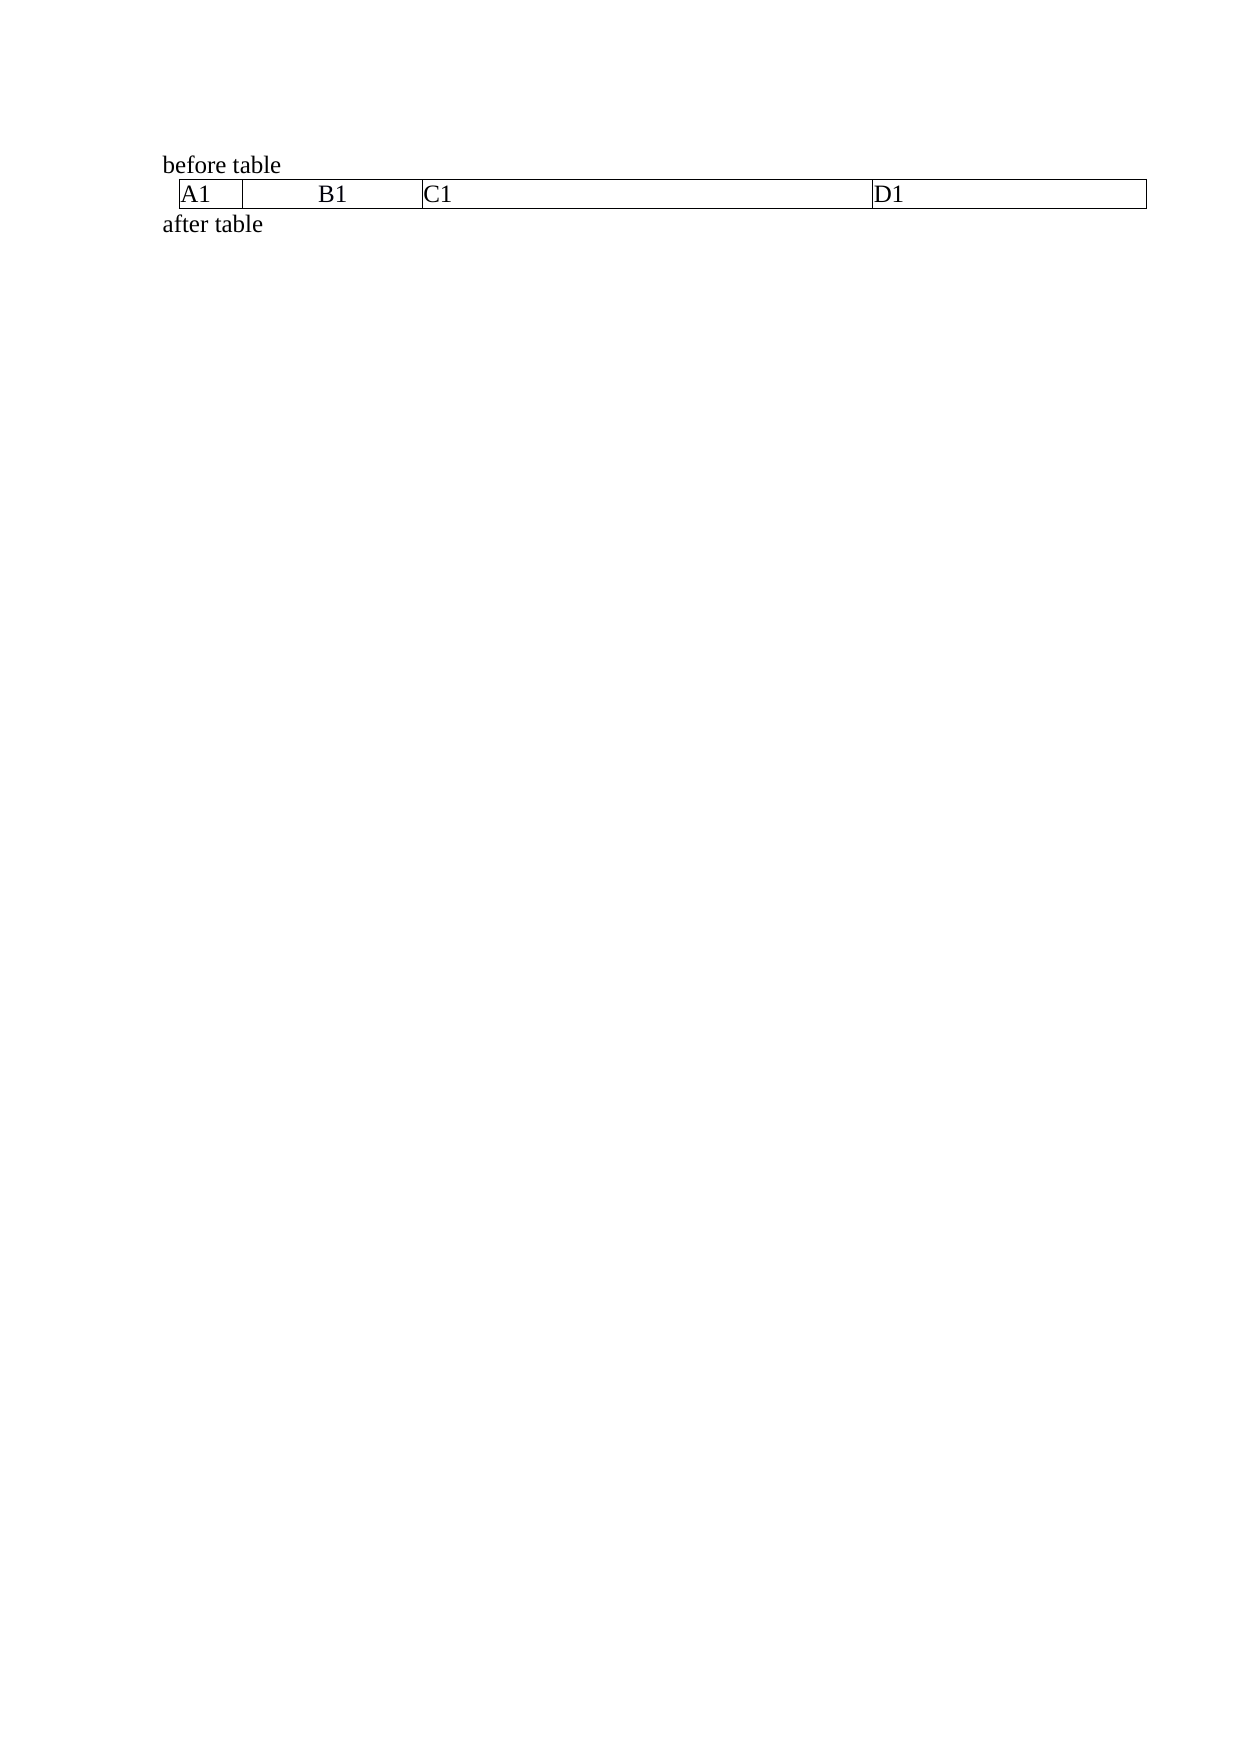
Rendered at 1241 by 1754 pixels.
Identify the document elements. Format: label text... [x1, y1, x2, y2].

text after table [162, 209, 1138, 238]
table_header C1 [423, 180, 872, 208]
table_header D1 [873, 180, 1146, 208]
text before table [162, 150, 1138, 179]
table_header A1 [180, 180, 242, 208]
table_header B1 [243, 180, 422, 208]
